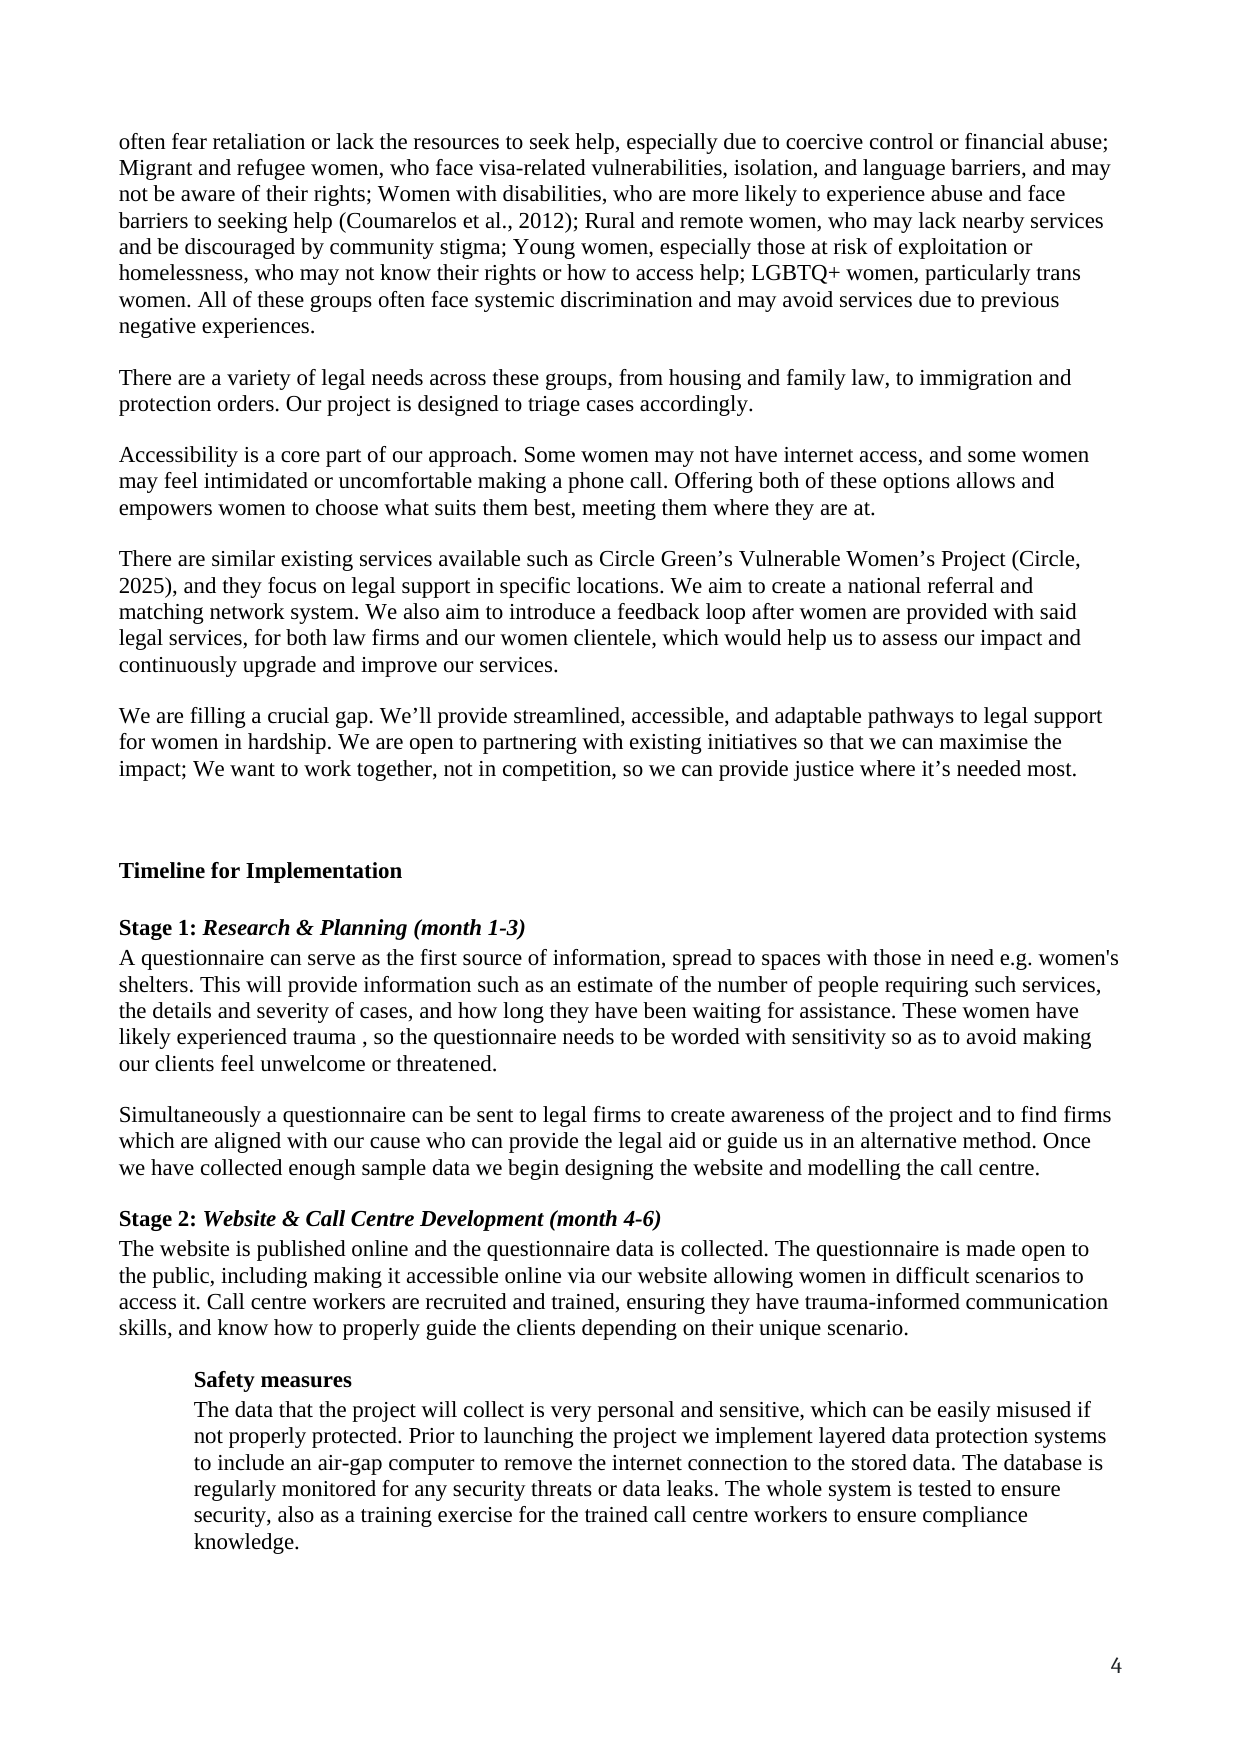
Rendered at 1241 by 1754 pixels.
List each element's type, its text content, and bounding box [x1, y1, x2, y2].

text A questionnaire can serve as the first source of information, spread to spaces with those in need e.g. women's shelters. This will provide information such as an estimate of the number of people requiring such services, the details and severity of cases, and how long they have been waiting for assistance. These women have likely experienced trauma , so the questionnaire needs to be worded with sensitivity so as to avoid making our clients feel unwelcome or threatened. [118, 944, 1122, 1076]
text We are filling a crucial gap. We’ll provide streamlined, accessible, and adaptable pathways to legal support for women in hardship. We are open to partnering with existing initiatives so that we can maximise the impact; We want to work together, not in competition, so we can provide justice where it’s needed most. [118, 702, 1122, 781]
text Accessibility is a core part of our approach. Some women may not have internet access, and some women may feel intimidated or uncomfortable making a phone call. Offering both of these options allows and empowers women to choose what suits them best, meeting them where they are at. [118, 441, 1122, 520]
subtitle Stage 1: Research & Planning (month 1-3) [118, 914, 1122, 940]
text There are a variety of legal needs across these groups, from housing and family law, to immigration and protection orders. Our project is designed to triage cases accordingly. [118, 363, 1122, 416]
subtitle Safety measures [118, 1366, 1122, 1392]
subtitle Stage 2: Website & Call Centre Development (month 4-6) [118, 1205, 1122, 1231]
text Simultaneously a questionnaire can be sent to legal firms to create awareness of the project and to find firms which are aligned with our cause who can provide the legal aid or guide us in an alternative method. Once we have collected enough sample data we begin designing the website and modelling the call centre. [118, 1101, 1122, 1180]
text There are similar existing services available such as Circle Green’s Vulnerable Women’s Project (Circle, 2025), and they focus on legal support in specific locations. We aim to create a national referral and matching network system. We also aim to introduce a feedback loop after women are provided with said legal services, for both law firms and our women clientele, which would help us to assess our impact and continuously upgrade and improve our services. [118, 545, 1122, 677]
text The website is published online and the questionnaire data is collected. The questionnaire is made open to the public, including making it accessible online via our website allowing women in difficult scenarios to access it. Call centre workers are recruited and trained, ensuring they have trauma-informed communication skills, and know how to properly guide the clients depending on their unique scenario. [118, 1235, 1122, 1341]
text The data that the project will collect is very personal and sensitive, which can be easily misused if not properly protected. Prior to launching the project we implement layered data protection systems to include an air-gap computer to remove the internet connection to the stored data. The database is regularly monitored for any security threats or data leaks. The whole system is tested to ensure security, also as a training exercise for the trained call centre workers to ensure compliance knowledge. [193, 1396, 1122, 1554]
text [118, 128, 1122, 338]
subtitle Timeline for Implementation [118, 857, 1122, 884]
